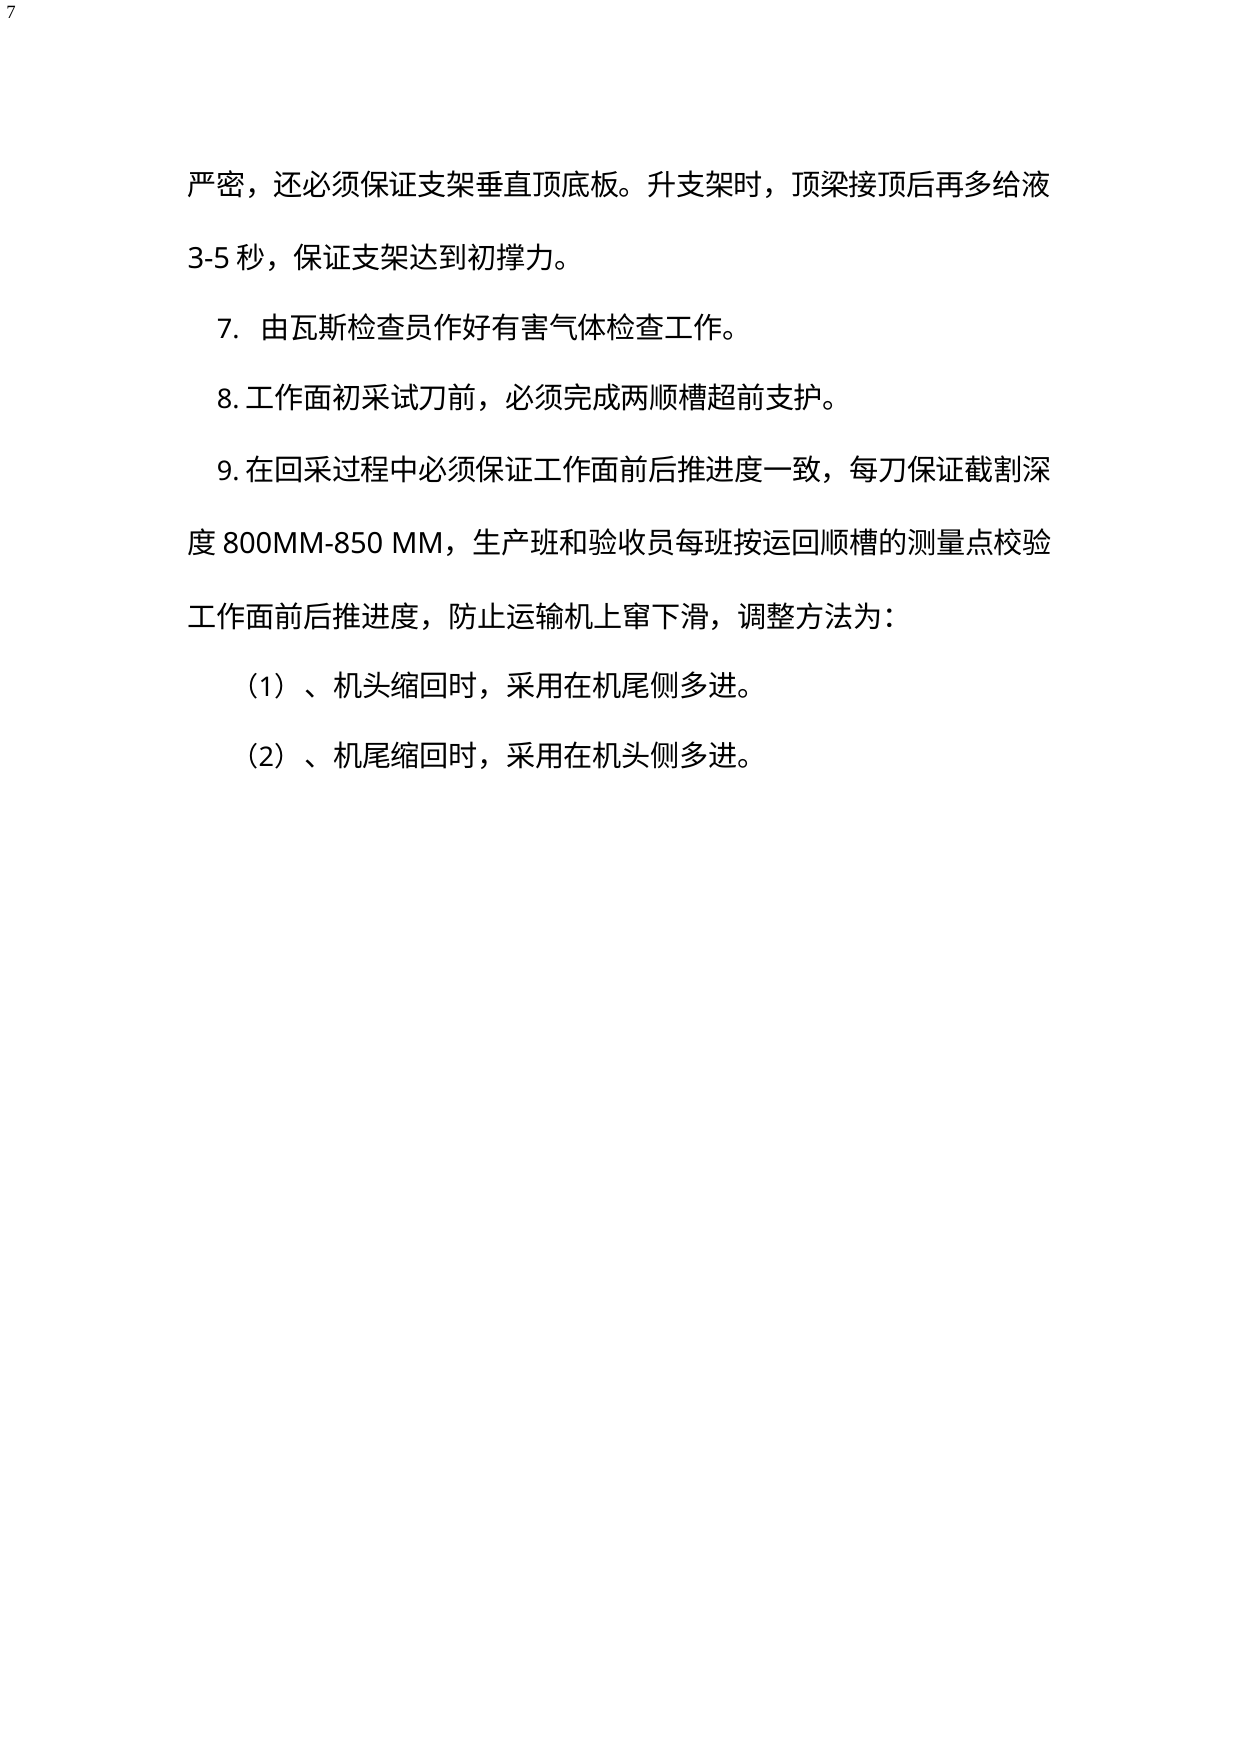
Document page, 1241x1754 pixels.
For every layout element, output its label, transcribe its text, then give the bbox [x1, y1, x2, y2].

list 、机尾缩回时，采用在机头侧多进。 [231, 733, 1080, 775]
list 、机头缩回时，采用在机尾侧多进。 [231, 666, 1080, 704]
list 在回采过程中必须保证工作面前后推进度一致，每刀保证截割深度800MM-850 MM，生产班和验收员每班按运回顺槽的测量点校验工作面前后推进度，防止运输机上窜下滑，调整方法为： [187, 447, 1053, 636]
list 工作面初采试刀前，必须完成两顺槽超前支护。 [217, 375, 1080, 417]
text 严密，还必须保证支架垂直顶底板。升支架时，顶梁接顶后再多给液 3-5秒，保证支架达到初撑力。 [187, 162, 1053, 277]
list 由瓦斯检查员作好有害气体检查工作。 [217, 308, 1080, 346]
